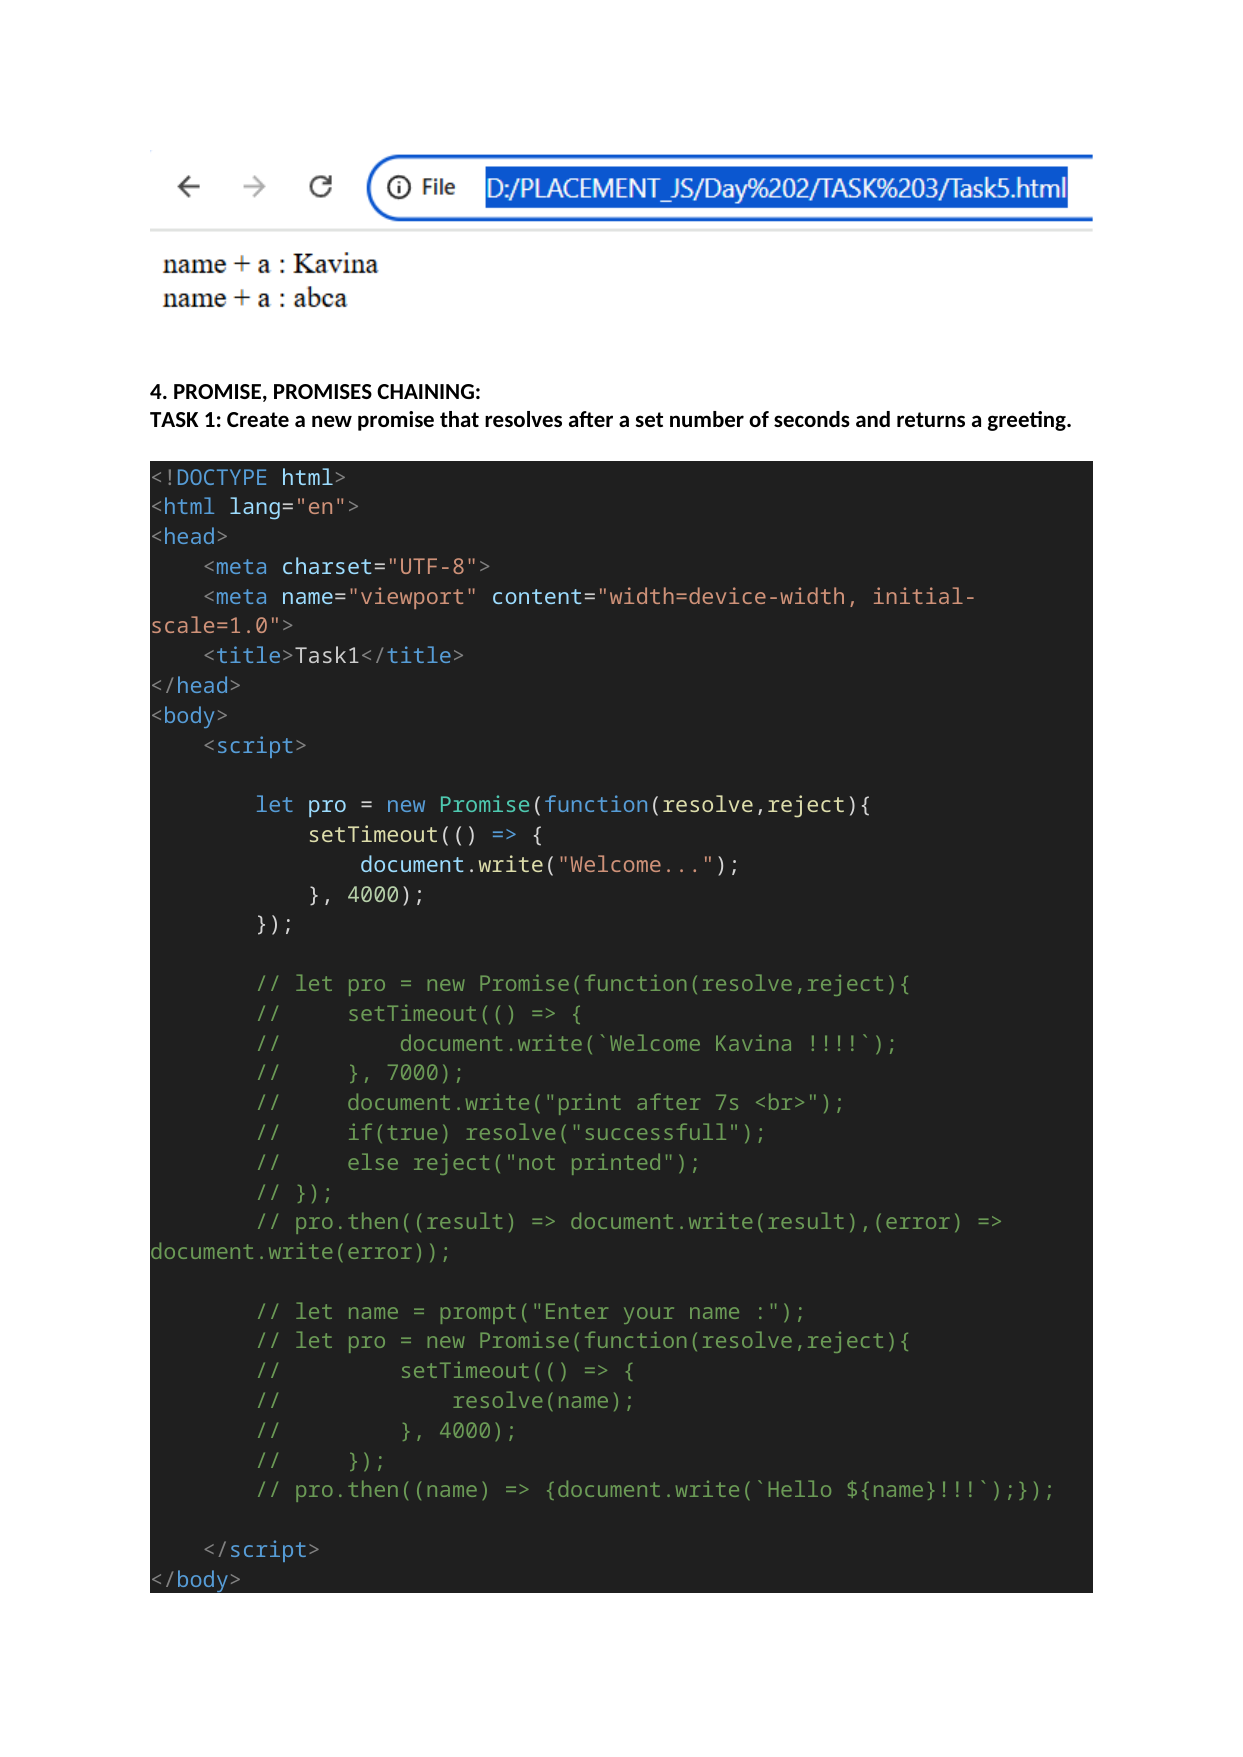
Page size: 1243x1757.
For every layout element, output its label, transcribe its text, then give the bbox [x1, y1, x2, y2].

text <!DOCTYPE html> [150, 461, 1093, 491]
text <body> [150, 700, 1093, 729]
text // document.write("print after 7s <br>"); [150, 1087, 1093, 1117]
text }, 4000); [150, 878, 1093, 908]
text <script> [150, 729, 1093, 759]
text </script> [150, 1534, 1093, 1564]
text document.write("Welcome..."); [150, 849, 1093, 878]
text // pro.then((name) => {document.write(`Hello ${name}!!!`);}); [150, 1474, 1093, 1504]
text // setTimeout(() => { [150, 998, 1093, 1027]
text </body> [150, 1564, 1093, 1593]
text <meta charset="UTF-8"> [150, 551, 1093, 581]
text <html lang="en"> [150, 491, 1093, 521]
text // }); [150, 1444, 1093, 1474]
text setTimeout(() => { [150, 819, 1093, 849]
text // }, 4000); [150, 1415, 1093, 1444]
text // let pro = new Promise(function(resolve,reject){ [150, 968, 1093, 998]
text <head> [150, 521, 1093, 551]
text // pro.then((result) => document.write(result),(error) => document.write(error)); [150, 1206, 1093, 1266]
text // let pro = new Promise(function(resolve,reject){ [150, 1325, 1093, 1355]
text TASK 1: Create a new promise that resolves after a set number of seconds and returns a greeting. [150, 405, 1093, 433]
text // setTimeout(() => { [150, 1355, 1093, 1385]
text let pro = new Promise(function(resolve,reject){ [150, 789, 1093, 819]
text // let name = prompt("Enter your name :"); [150, 1296, 1093, 1325]
text <title>Task1</title> [150, 640, 1093, 670]
text }); [150, 908, 1093, 938]
text 4. PROMISE, PROMISES CHAINING: [150, 377, 1093, 405]
text // if(true) resolve("successfull"); [150, 1117, 1093, 1147]
text // }); [150, 1176, 1093, 1206]
text </head> [150, 670, 1093, 700]
text // document.write(`Welcome Kavina !!!!`); [150, 1027, 1093, 1057]
text // else reject("not printed"); [150, 1147, 1093, 1176]
text <meta name="viewport" content="width=device-width, initial-scale=1.0"> [150, 581, 1093, 640]
picture [150, 150, 1093, 350]
text // resolve(name); [150, 1385, 1093, 1415]
text // }, 7000); [150, 1057, 1093, 1087]
